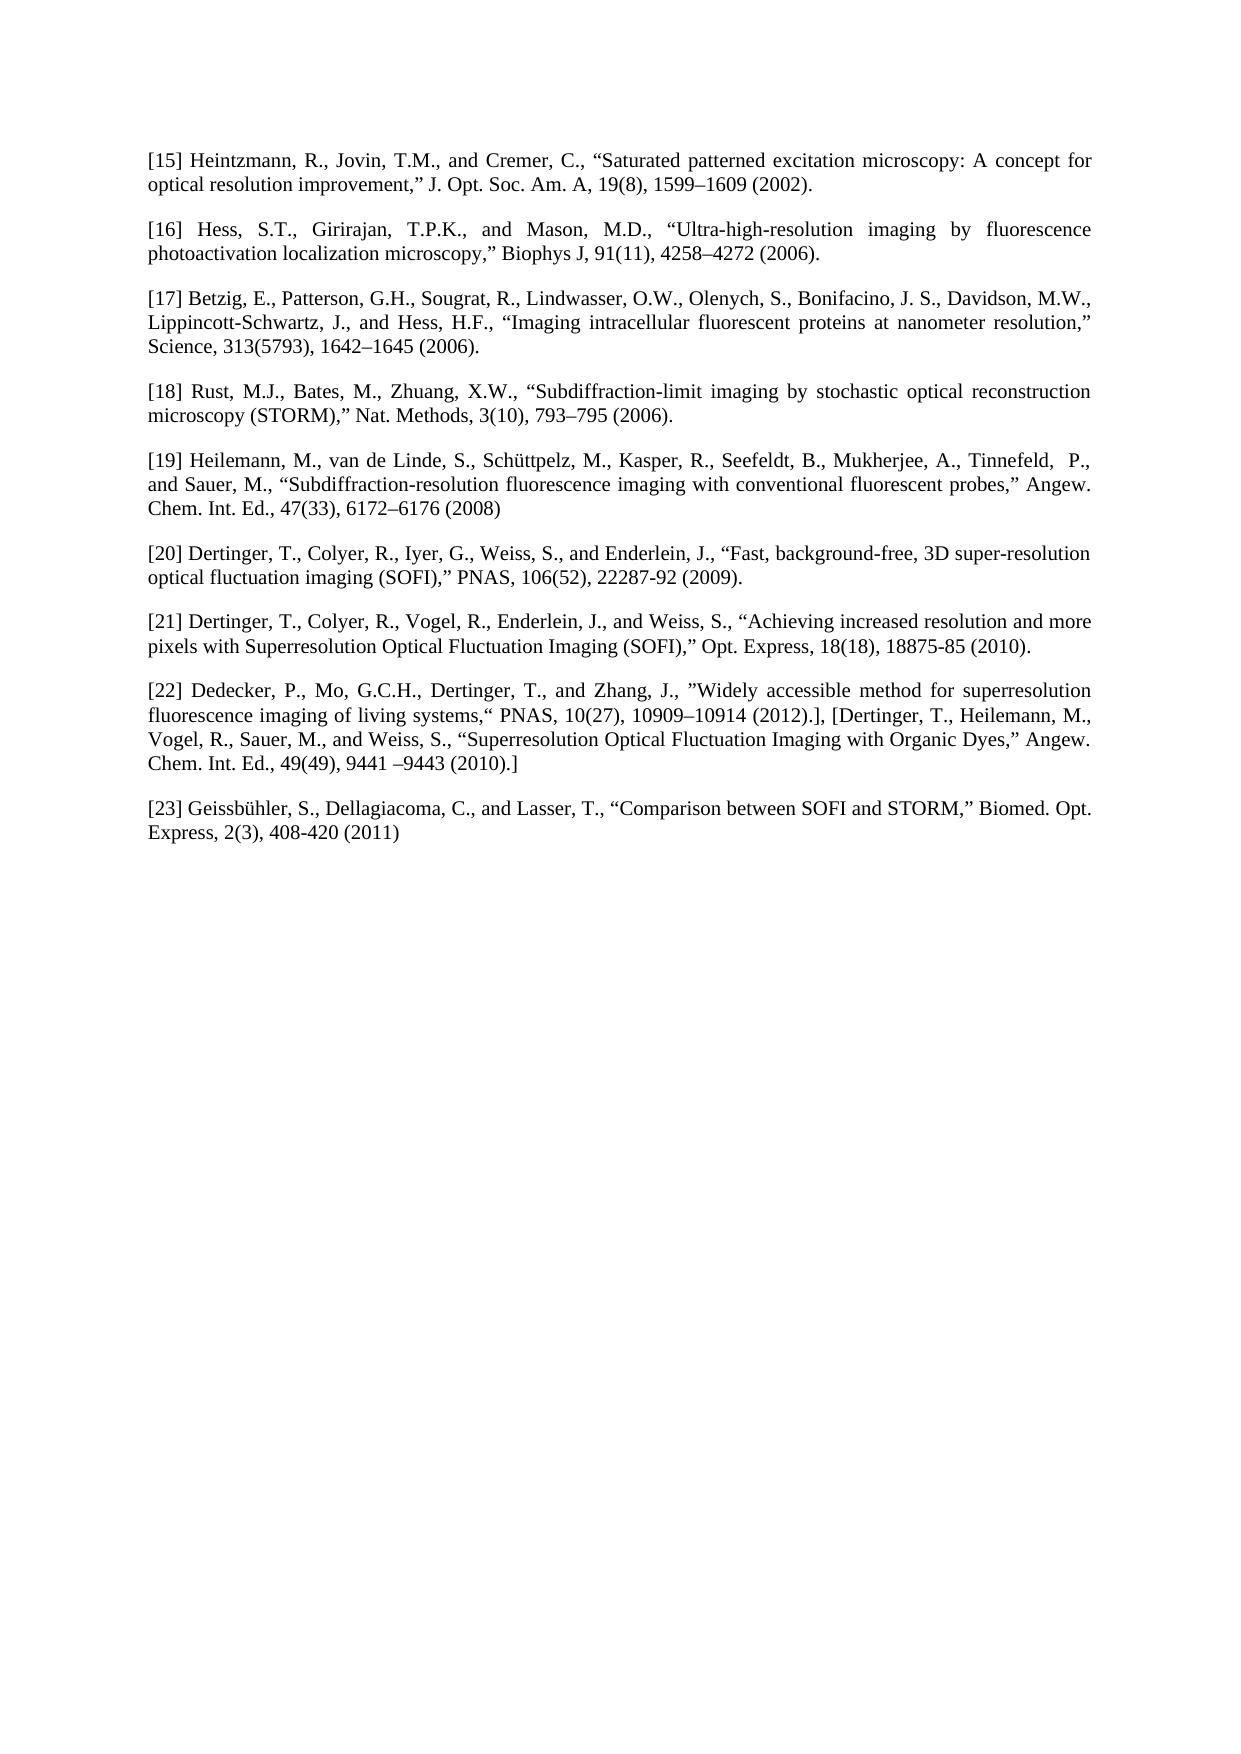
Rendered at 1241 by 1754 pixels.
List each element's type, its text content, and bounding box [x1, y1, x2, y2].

text [16] Hess, S.T., Girirajan, T.P.K., and Mason, M.D., “Ultra-high-resolution imaging by fluorescence photoactivation localization microscopy,” Biophys J, 91(11), 4258–4272 (2006). [148, 217, 1093, 265]
text [19] Heilemann, M., van de Linde, S., Schüttpelz, M., Kasper, R., Seefeldt, B., Mukherjee, A., Tinnefeld, P., and Sauer, M., “Subdiffraction-resolution fluorescence imaging with conventional fluorescent probes,” Angew. Chem. Int. Ed., 47(33), 6172–6176 (2008) [148, 447, 1093, 520]
text [17] Betzig, E., Patterson, G.H., Sougrat, R., Lindwasser, O.W., Olenych, S., Bonifacino, J. S., Davidson, M.W., Lippincott-Schwartz, J., and Hess, H.F., “Imaging intracellular fluorescent proteins at nanometer resolution,” Science, 313(5793), 1642–1645 (2006). [148, 286, 1093, 358]
text [22] Dedecker, P., Mo, G.C.H., Dertinger, T., and Zhang, J., ”Widely accessible method for superresolution fluorescence imaging of living systems,“ PNAS, 10(27), 10909–10914 (2012).], [Dertinger, T., Heilemann, M., Vogel, R., Sauer, M., and Weiss, S., “Superresolution Optical Fluctuation Imaging with Organic Dyes,” Angew. Chem. Int. Ed., 49(49), 9441 –9443 (2010).] [148, 678, 1093, 775]
text [20] Dertinger, T., Colyer, R., Iyer, G., Weiss, S., and Enderlein, J., “Fast, background-free, 3D super-resolution optical fluctuation imaging (SOFI),” PNAS, 106(52), 22287-92 (2009). [148, 541, 1093, 589]
text [18] Rust, M.J., Bates, M., Zhuang, X.W., “Subdiffraction-limit imaging by stochastic optical reconstruction microscopy (STORM),” Nat. Methods, 3(10), 793–795 (2006). [148, 378, 1093, 427]
text [23] Geissbühler, S., Dellagiacoma, C., and Lasser, T., “Comparison between SOFI and STORM,” Biomed. Opt. Express, 2(3), 408-420 (2011) [148, 796, 1093, 844]
text [15] Heintzmann, R., Jovin, T.M., and Cremer, C., “Saturated patterned excitation microscopy: A concept for optical resolution improvement,” J. Opt. Soc. Am. A, 19(8), 1599–1609 (2002). [148, 148, 1093, 196]
text [21] Dertinger, T., Colyer, R., Vogel, R., Enderlein, J., and Weiss, S., “Achieving increased resolution and more pixels with Superresolution Optical Fluctuation Imaging (SOFI),” Opt. Express, 18(18), 18875-85 (2010). [148, 609, 1093, 658]
